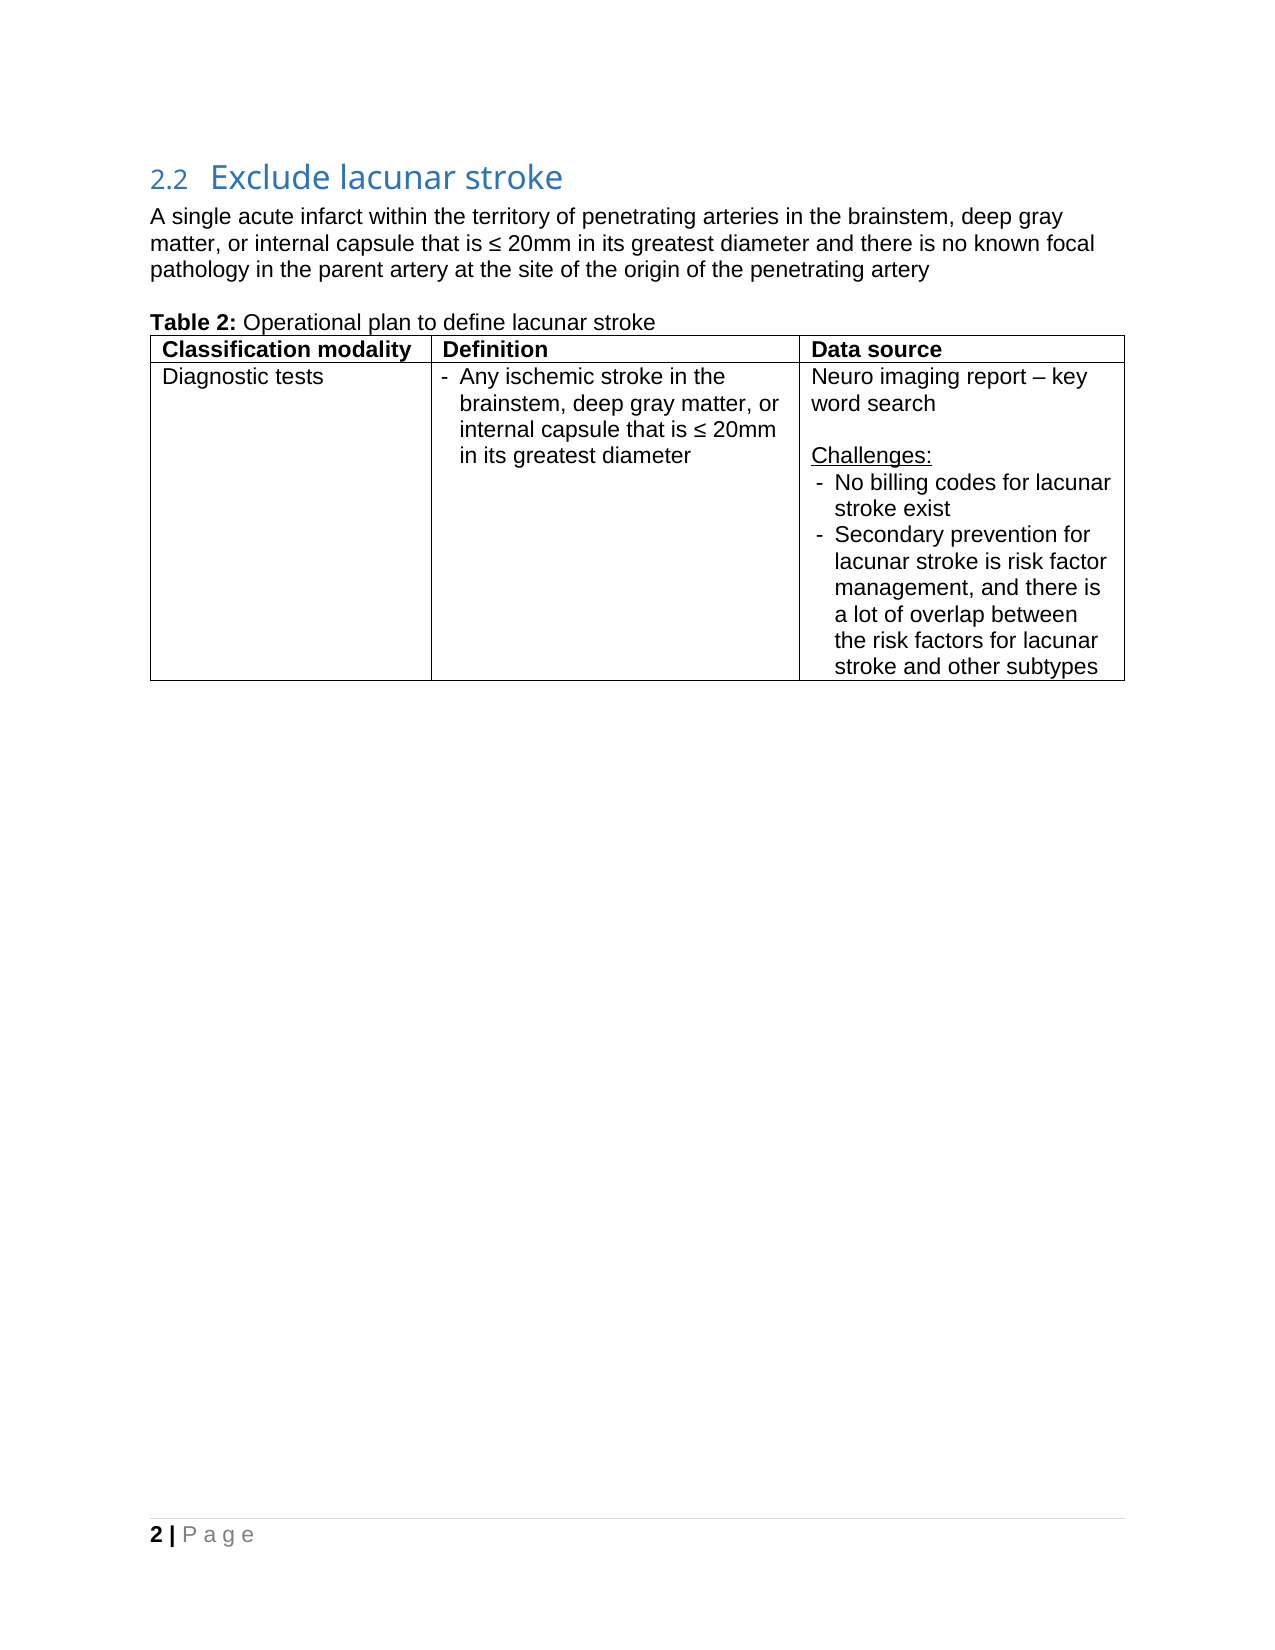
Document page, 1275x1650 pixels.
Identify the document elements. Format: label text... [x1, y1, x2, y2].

table_header Data source [800, 336, 1124, 362]
text A single acute infarct within the territory of penetrating arteries in the brainstem, deep gray matter, or internal capsule that is ≤ 20mm in its greatest diameter and there is no known focal pathology in the parent artery at the site of the origin of the penetrating artery [150, 203, 1125, 282]
table_cell Any ischemic stroke in the brainstem, deep gray matter, or internal capsule that is ≤ 20mm in its greatest diameter [432, 363, 799, 679]
table_header Classification modality [151, 336, 431, 362]
table_cell Neuro imaging report – key word search Challenges: No billing codes for lacunar stroke exist Secondary prevention for lacunar stroke is risk factor management, and there is a lot of overlap between the risk factors for lacunar stroke and other subtypes [800, 363, 1124, 679]
text Table 2: Operational plan to define lacunar stroke [150, 308, 1125, 335]
subtitle Exclude lacunar stroke [150, 154, 1125, 199]
table_cell Diagnostic tests [151, 363, 431, 679]
table_header Definition [432, 336, 799, 362]
